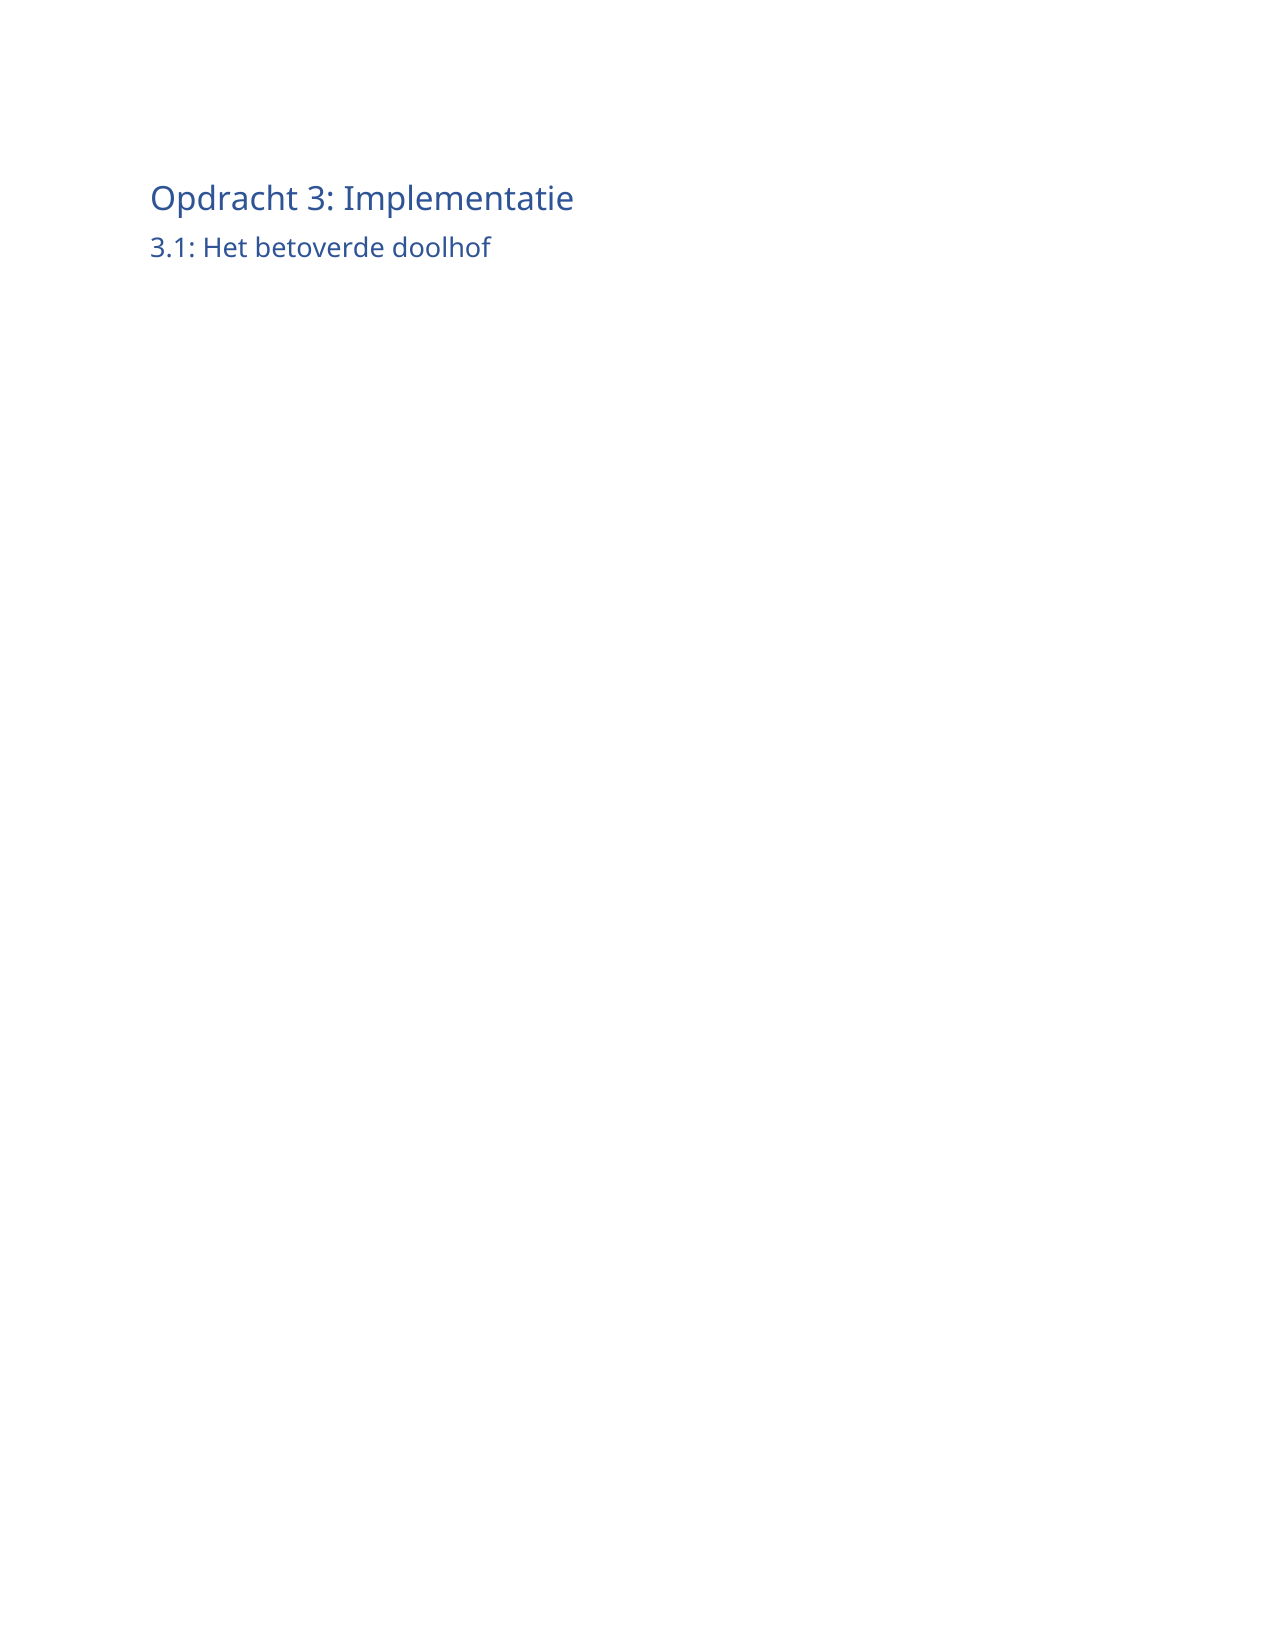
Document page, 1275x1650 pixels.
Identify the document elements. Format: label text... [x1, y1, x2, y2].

subtitle Opdracht 3: Implementatie [150, 175, 1125, 220]
subtitle 3.1: Het betoverde doolhof [150, 228, 1125, 265]
